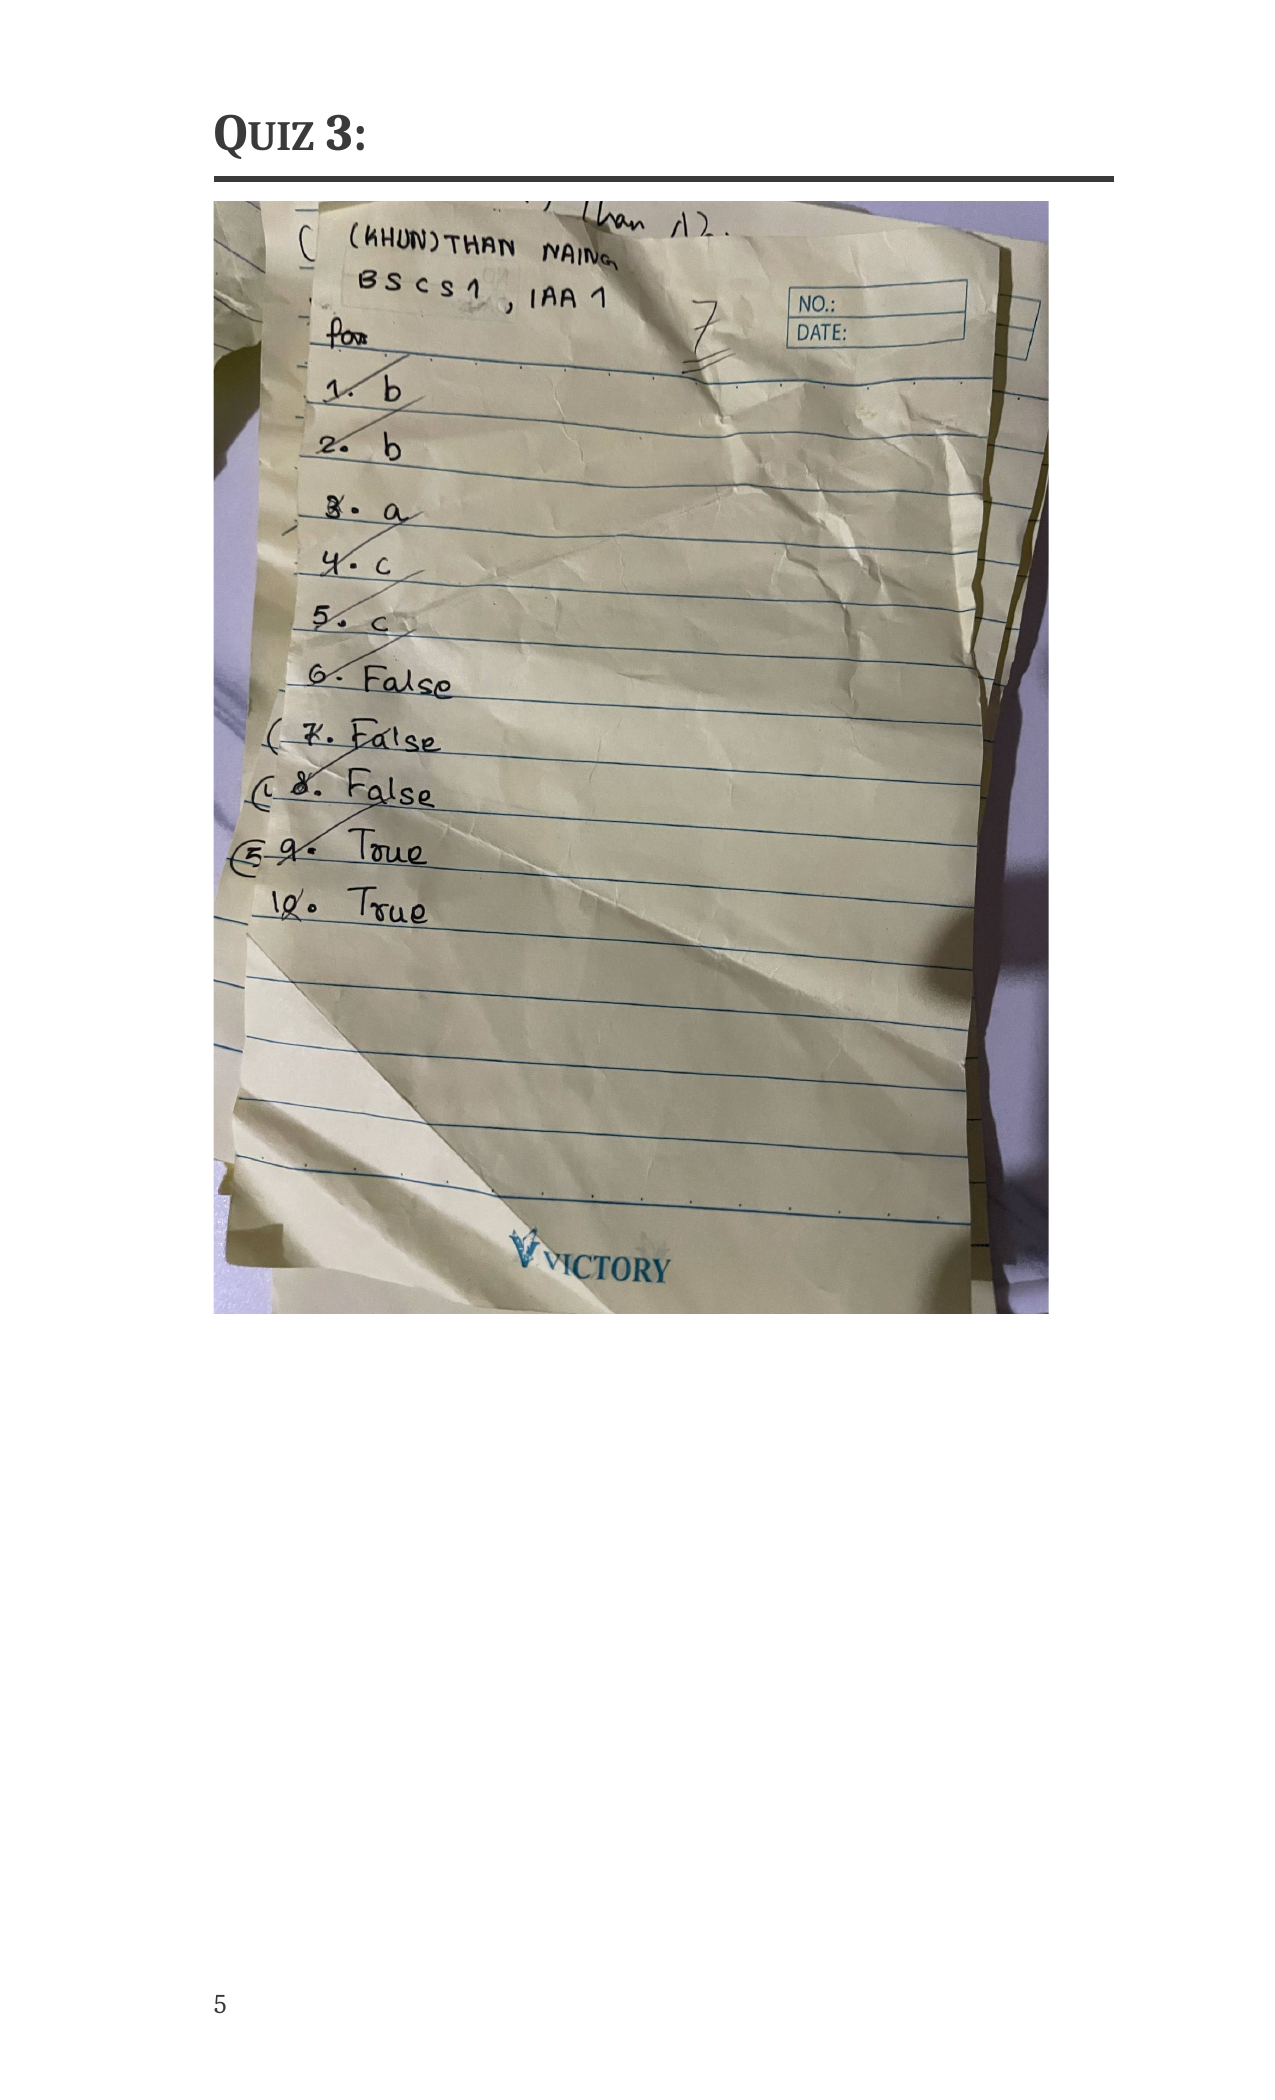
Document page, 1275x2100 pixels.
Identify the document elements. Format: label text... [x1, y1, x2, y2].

picture [213, 201, 1049, 1314]
subtitle Quiz 3: [213, 103, 1114, 182]
